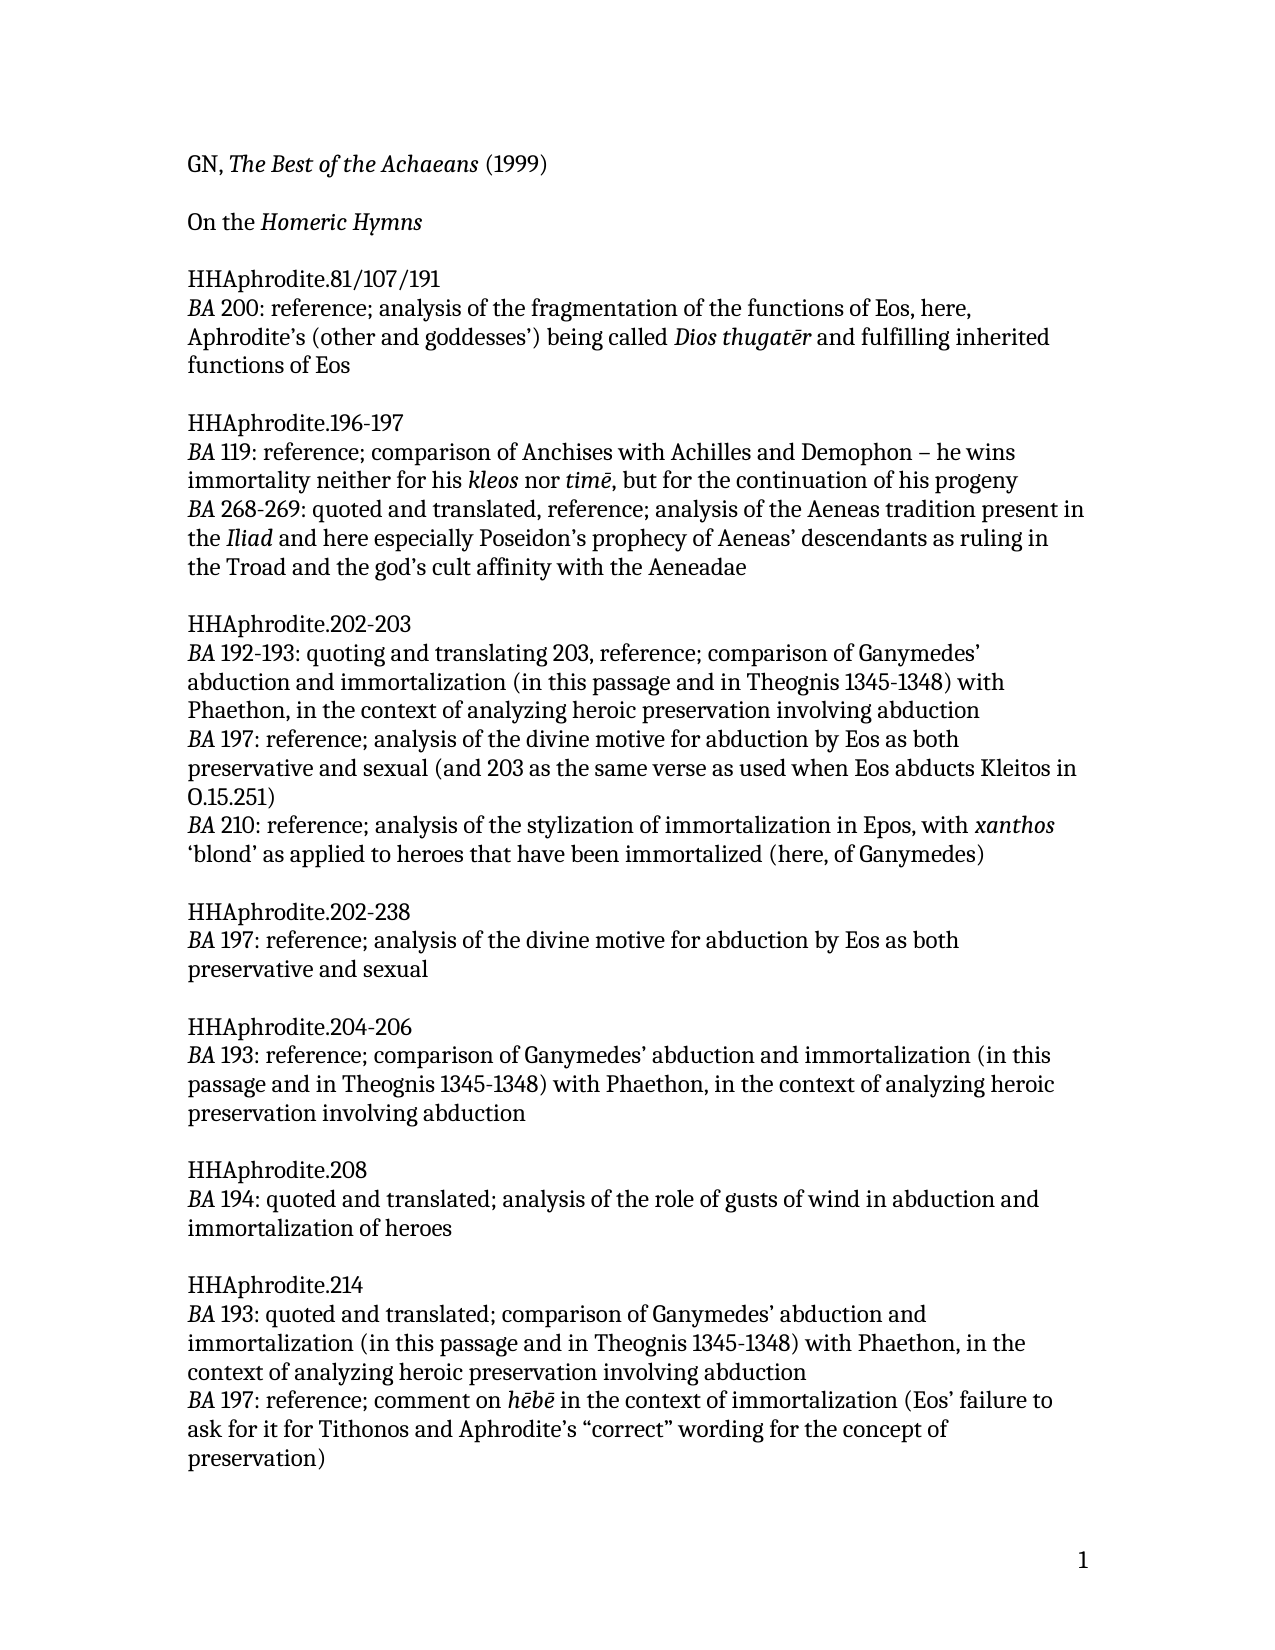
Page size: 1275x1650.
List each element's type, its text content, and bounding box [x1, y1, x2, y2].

text HHAphrodite.81/107/191 [187, 265, 1087, 294]
text HHAphrodite.214 [187, 1271, 1087, 1300]
text BA 194: quoted and translated; analysis of the role of gusts of wind in abduction and immortalization of heroes [187, 1185, 1087, 1242]
text BA 197: reference; analysis of the divine motive for abduction by Eos as both preservative and sexual (and 203 as the same verse as used when Eos abducts Kleitos in O.15.251) [187, 725, 1087, 811]
text HHAphrodite.204-206 [187, 1012, 1087, 1041]
text BA 119: reference; comparison of Anchises with Achilles and Demophon – he wins immortality neither for his kleos nor timē, but for the continuation of his progeny [187, 437, 1087, 495]
text GN, The Best of the Achaeans (1999) [187, 150, 1087, 179]
text On the Homeric Hymns [187, 207, 1087, 236]
text HHAphrodite.202-203 [187, 610, 1087, 639]
text HHAphrodite.196-197 [187, 409, 1087, 437]
text BA 197: reference; analysis of the divine motive for abduction by Eos as both preservative and sexual [187, 926, 1087, 984]
text HHAphrodite.208 [187, 1156, 1087, 1185]
text BA 268-269: quoted and translated, reference; analysis of the Aeneas tradition present in the Iliad and here especially Poseidon’s prophecy of Aeneas’ descendants as ruling in the Troad and the god’s cult affinity with the Aeneadae [187, 495, 1087, 581]
text BA 210: reference; analysis of the stylization of immortalization in Epos, with xanthos ‘blond’ as applied to heroes that have been immortalized (here, of Ganymedes) [187, 811, 1087, 869]
text BA 197: reference; comment on hēbē in the context of immortalization (Eos’ failure to ask for it for Tithonos and Aphrodite’s “correct” wording for the concept of preservation) [187, 1386, 1087, 1472]
text BA 192-193: quoting and translating 203, reference; comparison of Ganymedes’ abduction and immortalization (in this passage and in Theognis 1345-1348) with Phaethon, in the context of analyzing heroic preservation involving abduction [187, 639, 1087, 725]
text BA 193: reference; comparison of Ganymedes’ abduction and immortalization (in this passage and in Theognis 1345-1348) with Phaethon, in the context of analyzing heroic preservation involving abduction [187, 1041, 1087, 1127]
text BA 200: reference; analysis of the fragmentation of the functions of Eos, here, Aphrodite’s (other and goddesses’) being called Dios thugatēr and fulfilling inherited functions of Eos [187, 294, 1087, 380]
text HHAphrodite.202-238 [187, 897, 1087, 926]
text BA 193: quoted and translated; comparison of Ganymedes’ abduction and immortalization (in this passage and in Theognis 1345-1348) with Phaethon, in the context of analyzing heroic preservation involving abduction [187, 1300, 1087, 1386]
